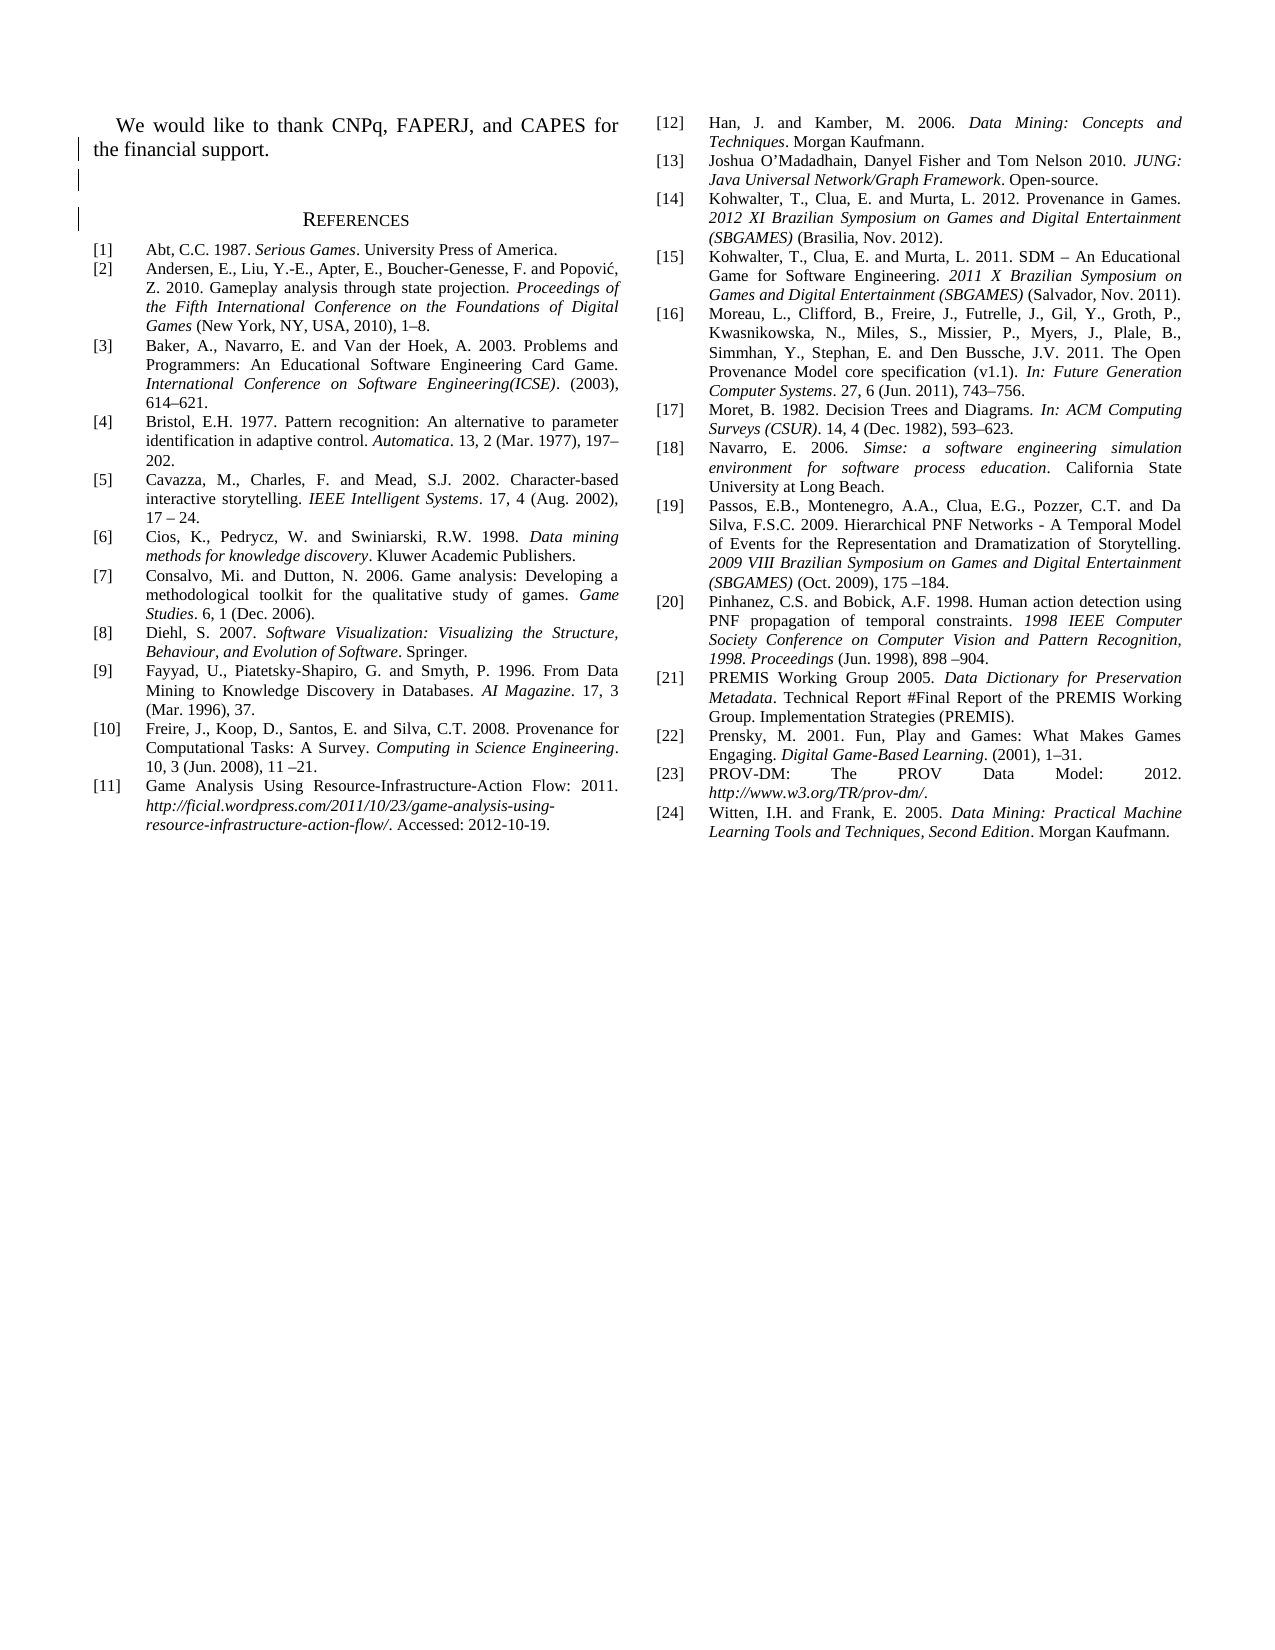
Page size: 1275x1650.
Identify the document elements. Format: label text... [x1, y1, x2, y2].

text [14] Kohwalter, T., Clua, E. and Murta, L. 2012. Provenance in Games. 2012 XI Brazilian Symposium on Games and Digital Entertainment (SBGAMES) (Brasilia, Nov. 2012). [656, 189, 1182, 247]
text [6] Cios, K., Pedrycz, W. and Swiniarski, R.W. 1998. Data mining methods for knowledge discovery. Kluwer Academic Publishers. [93, 527, 619, 565]
text We would like to thank CNPq, FAPERJ, and CAPES for the financial support. [93, 112, 619, 161]
text [17] Moret, B. 1982. Decision Trees and Diagrams. In: ACM Computing Surveys (CSUR). 14, 4 (Dec. 1982), 593–623. [656, 400, 1182, 438]
text [3] Baker, A., Navarro, E. and Van der Hoek, A. 2003. Problems and Programmers: An Educational Software Engineering Card Game. International Conference on Software Engineering(ICSE). (2003), 614–621. [93, 335, 619, 412]
text [12] Han, J. and Kamber, M. 2006. Data Mining: Concepts and Techniques. Morgan Kaufmann. [656, 112, 1182, 151]
text [1] Abt, C.C. 1987. Serious Games. University Press of America. [93, 239, 619, 259]
text [19] Passos, E.B., Montenegro, A.A., Clua, E.G., Pozzer, C.T. and Da Silva, F.S.C. 2009. Hierarchical PNF Networks - A Temporal Model of Events for the Representation and Dramatization of Storytelling. 2009 VIII Brazilian Symposium on Games and Digital Entertainment (SBGAMES) (Oct. 2009), 175 –184. [656, 496, 1182, 592]
text [4] Bristol, E.H. 1977. Pattern recognition: An alternative to parameter identification in adaptive control. Automatica. 13, 2 (Mar. 1977), 197–202. [93, 412, 619, 469]
text [24] Witten, I.H. and Frank, E. 2005. Data Mining: Practical Machine Learning Tools and Techniques, Second Edition. Morgan Kaufmann. [656, 802, 1182, 841]
subtitle References [93, 207, 619, 231]
text [18] Navarro, E. 2006. Simse: a software engineering simulation environment for software process education. California State University at Long Beach. [656, 438, 1182, 496]
text [2] Andersen, E., Liu, Y.-E., Apter, E., Boucher-Genesse, F. and Popović, Z. 2010. Gameplay analysis through state projection. Proceedings of the Fifth International Conference on the Foundations of Digital Games (New York, NY, USA, 2010), 1–8. [93, 259, 619, 335]
text [5] Cavazza, M., Charles, F. and Mead, S.J. 2002. Character-based interactive storytelling. IEEE Intelligent Systems. 17, 4 (Aug. 2002), 17 – 24. [93, 469, 619, 527]
text [8] Diehl, S. 2007. Software Visualization: Visualizing the Structure, Behaviour, and Evolution of Software. Springer. [93, 623, 619, 661]
text [7] Consalvo, Mi. and Dutton, N. 2006. Game analysis: Developing a methodological toolkit for the qualitative study of games. Game Studies. 6, 1 (Dec. 2006). [93, 565, 619, 623]
text [22] Prensky, M. 2001. Fun, Play and Games: What Makes Games Engaging. Digital Game-Based Learning. (2001), 1–31. [656, 726, 1182, 764]
text [15] Kohwalter, T., Clua, E. and Murta, L. 2011. SDM – An Educational Game for Software Engineering. 2011 X Brazilian Symposium on Games and Digital Entertainment (SBGAMES) (Salvador, Nov. 2011). [656, 247, 1182, 304]
text [21] PREMIS Working Group 2005. Data Dictionary for Preservation Metadata. Technical Report #Final Report of the PREMIS Working Group. Implementation Strategies (PREMIS). [656, 668, 1182, 726]
text [9] Fayyad, U., Piatetsky-Shapiro, G. and Smyth, P. 1996. From Data Mining to Knowledge Discovery in Databases. AI Magazine. 17, 3 (Mar. 1996), 37. [93, 661, 619, 719]
text [20] Pinhanez, C.S. and Bobick, A.F. 1998. Human action detection using PNF propagation of temporal constraints. 1998 IEEE Computer Society Conference on Computer Vision and Pattern Recognition, 1998. Proceedings (Jun. 1998), 898 –904. [656, 592, 1182, 668]
text [23] PROV-DM: The PROV Data Model: 2012. http://www.w3.org/TR/prov-dm/. [656, 764, 1182, 802]
text [16] Moreau, L., Clifford, B., Freire, J., Futrelle, J., Gil, Y., Groth, P., Kwasnikowska, N., Miles, S., Missier, P., Myers, J., Plale, B., Simmhan, Y., Stephan, E. and Den Bussche, J.V. 2011. The Open Provenance Model core specification (v1.1). In: Future Generation Computer Systems. 27, 6 (Jun. 2011), 743–756. [656, 304, 1182, 400]
text [11] Game Analysis Using Resource-Infrastructure-Action Flow: 2011. http://ficial.wordpress.com/2011/10/23/game-analysis-using-resource-infrastructure-action-flow/. Accessed: 2012-10-19. [93, 776, 619, 834]
text [10] Freire, J., Koop, D., Santos, E. and Silva, C.T. 2008. Provenance for Computational Tasks: A Survey. Computing in Science Engineering. 10, 3 (Jun. 2008), 11 –21. [93, 719, 619, 776]
text [13] Joshua O’Madadhain, Danyel Fisher and Tom Nelson 2010. JUNG: Java Universal Network/Graph Framework. Open-source. [656, 151, 1182, 189]
